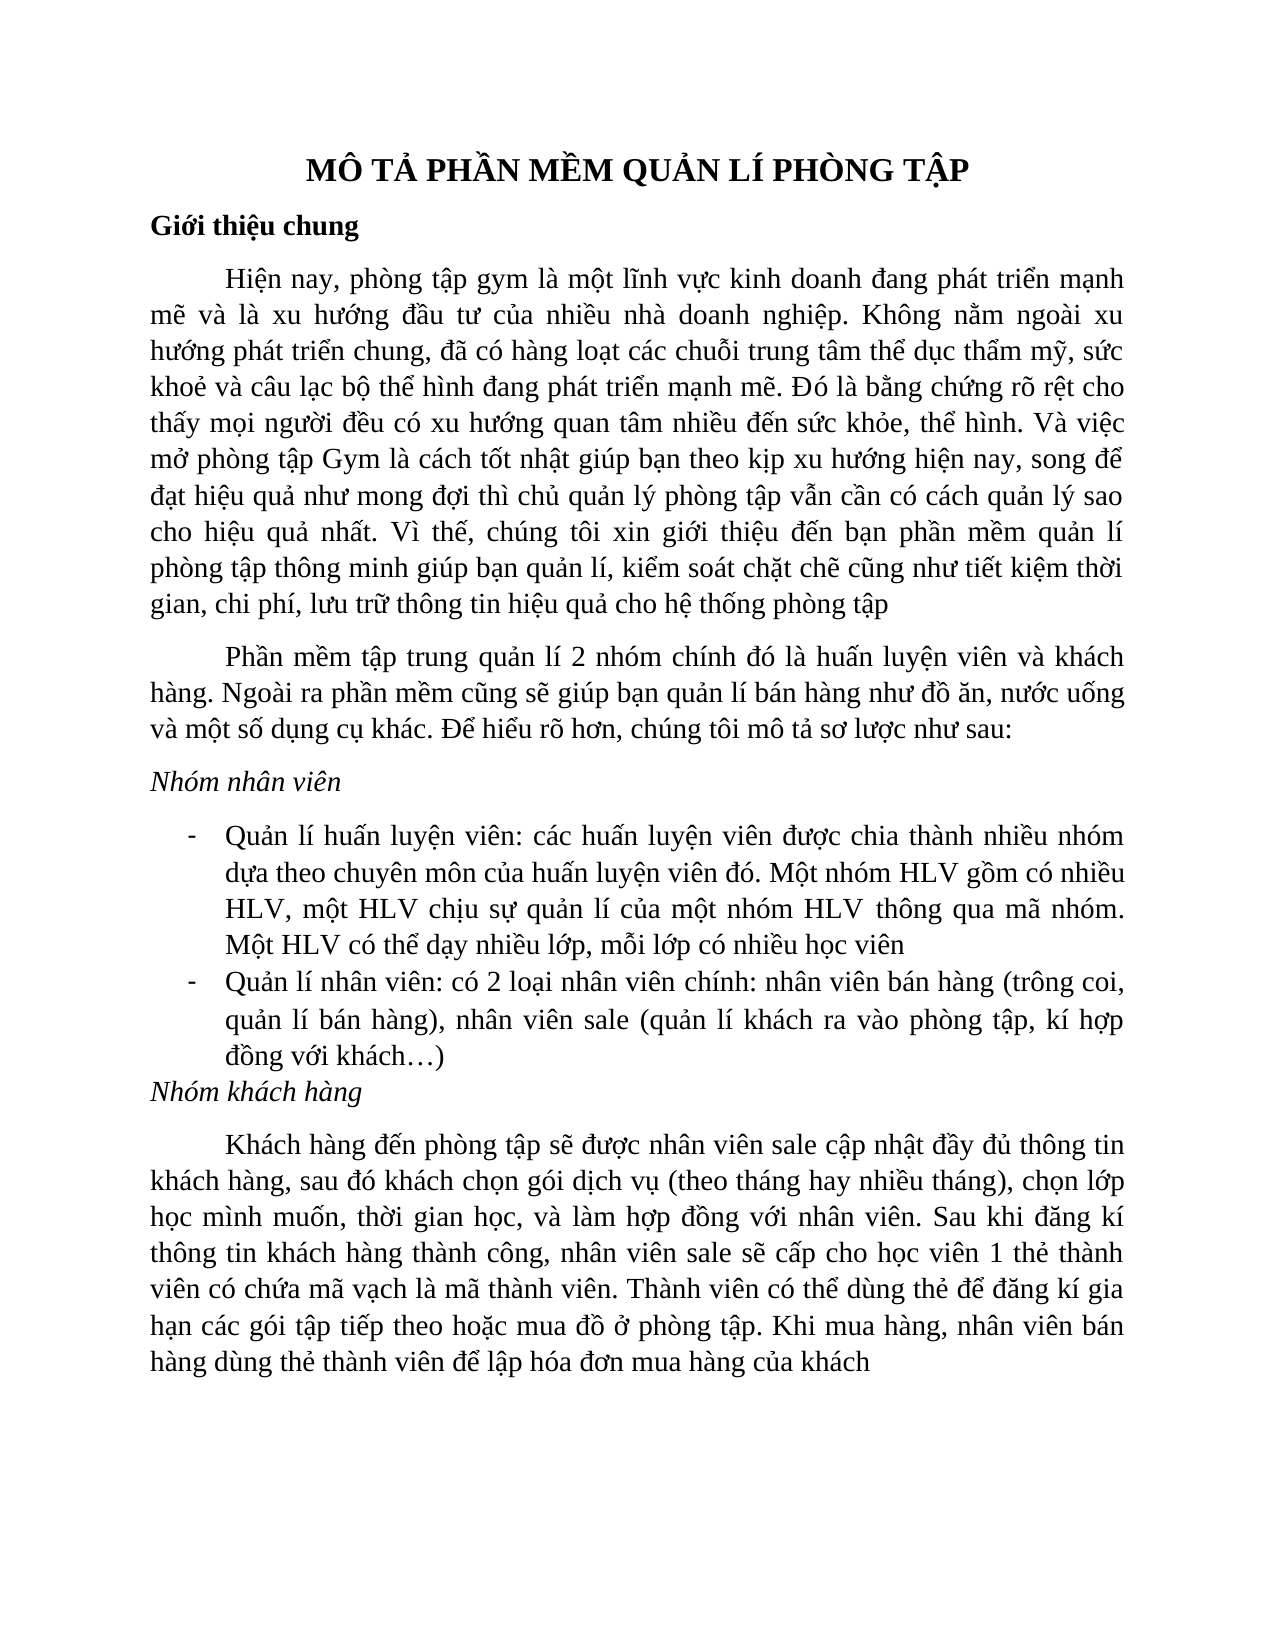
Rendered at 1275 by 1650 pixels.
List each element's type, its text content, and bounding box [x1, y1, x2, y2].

text Giới thiệu chung [150, 208, 1125, 242]
text MÔ TẢ PHẦN MỀM QUẢN LÍ PHÒNG TẬP [150, 150, 1125, 188]
text Phần mềm tập trung quản lí 2 nhóm chính đó là huấn luyện viên và khách hàng. Ngoài ra phần mềm cũng sẽ giúp bạn quản lí bán hàng như đồ ăn, nước uống và một số dụng cụ khác. Để hiểu rõ hơn, chúng tôi mô tả sơ lược như sau: [150, 639, 1125, 745]
text Nhóm nhân viên [150, 764, 1125, 798]
text Khách hàng đến phòng tập sẽ được nhân viên sale cập nhật đầy đủ thông tin khách hàng, sau đó khách chọn gói dịch vụ (theo tháng hay nhiều tháng), chọn lớp học mình muốn, thời gian học, và làm hợp đồng với nhân viên. Sau khi đăng kí thông tin khách hàng thành công, nhân viên sale sẽ cấp cho học viên 1 thẻ thành viên có chứa mã vạch là mã thành viên. Thành viên có thể dùng thẻ để đăng kí gia hạn các gói tập tiếp theo hoặc mua đồ ở phòng tập. Khi mua hàng, nhân viên bán hàng dùng thẻ thành viên để lập hóa đơn mua hàng của khách [150, 1127, 1125, 1377]
list Quản lí nhân viên: có 2 loại nhân viên chính: nhân viên bán hàng (trông coi, quản lí bán hàng), nhân viên sale (quản lí khách ra vào phòng tập, kí hợp đồng với khách…) [187, 963, 1125, 1071]
list Quản lí huấn luyện viên: các huấn luyện viên được chia thành nhiều nhóm dựa theo chuyên môn của huấn luyện viên đó. Một nhóm HLV gồm có nhiều HLV, một HLV chịu sự quản lí của một nhóm HLV thông qua mã nhóm. Một HLV có thể dạy nhiều lớp, mỗi lớp có nhiều học viên [187, 817, 1125, 961]
list Nhóm khách hàng [150, 1074, 1125, 1108]
text Hiện nay, phòng tập gym là một lĩnh vực kinh doanh đang phát triển mạnh mẽ và là xu hướng đầu tư của nhiều nhà doanh nghiệp. Không nằm ngoài xu hướng phát triển chung, đã có hàng loạt các chuỗi trung tâm thể dục thẩm mỹ, sức khoẻ và câu lạc bộ thể hình đang phát triển mạnh mẽ. Đó là bằng chứng rõ rệt cho thấy mọi người đều có xu hướng quan tâm nhiều đến sức khỏe, thể hình. Và việc mở phòng tập Gym là cách tốt nhật giúp bạn theo kịp xu hướng hiện nay, song để đạt hiệu quả như mong đợi thì chủ quản lý phòng tập vẫn cần có cách quản lý sao cho hiệu quả nhất. Vì thế, chúng tôi xin giới thiệu đến bạn phần mềm quản lí phòng tập thông minh giúp bạn quản lí, kiểm soát chặt chẽ cũng như tiết kiệm thời gian, chi phí, lưu trữ thông tin hiệu quả cho hệ thống phòng tập [150, 261, 1125, 620]
